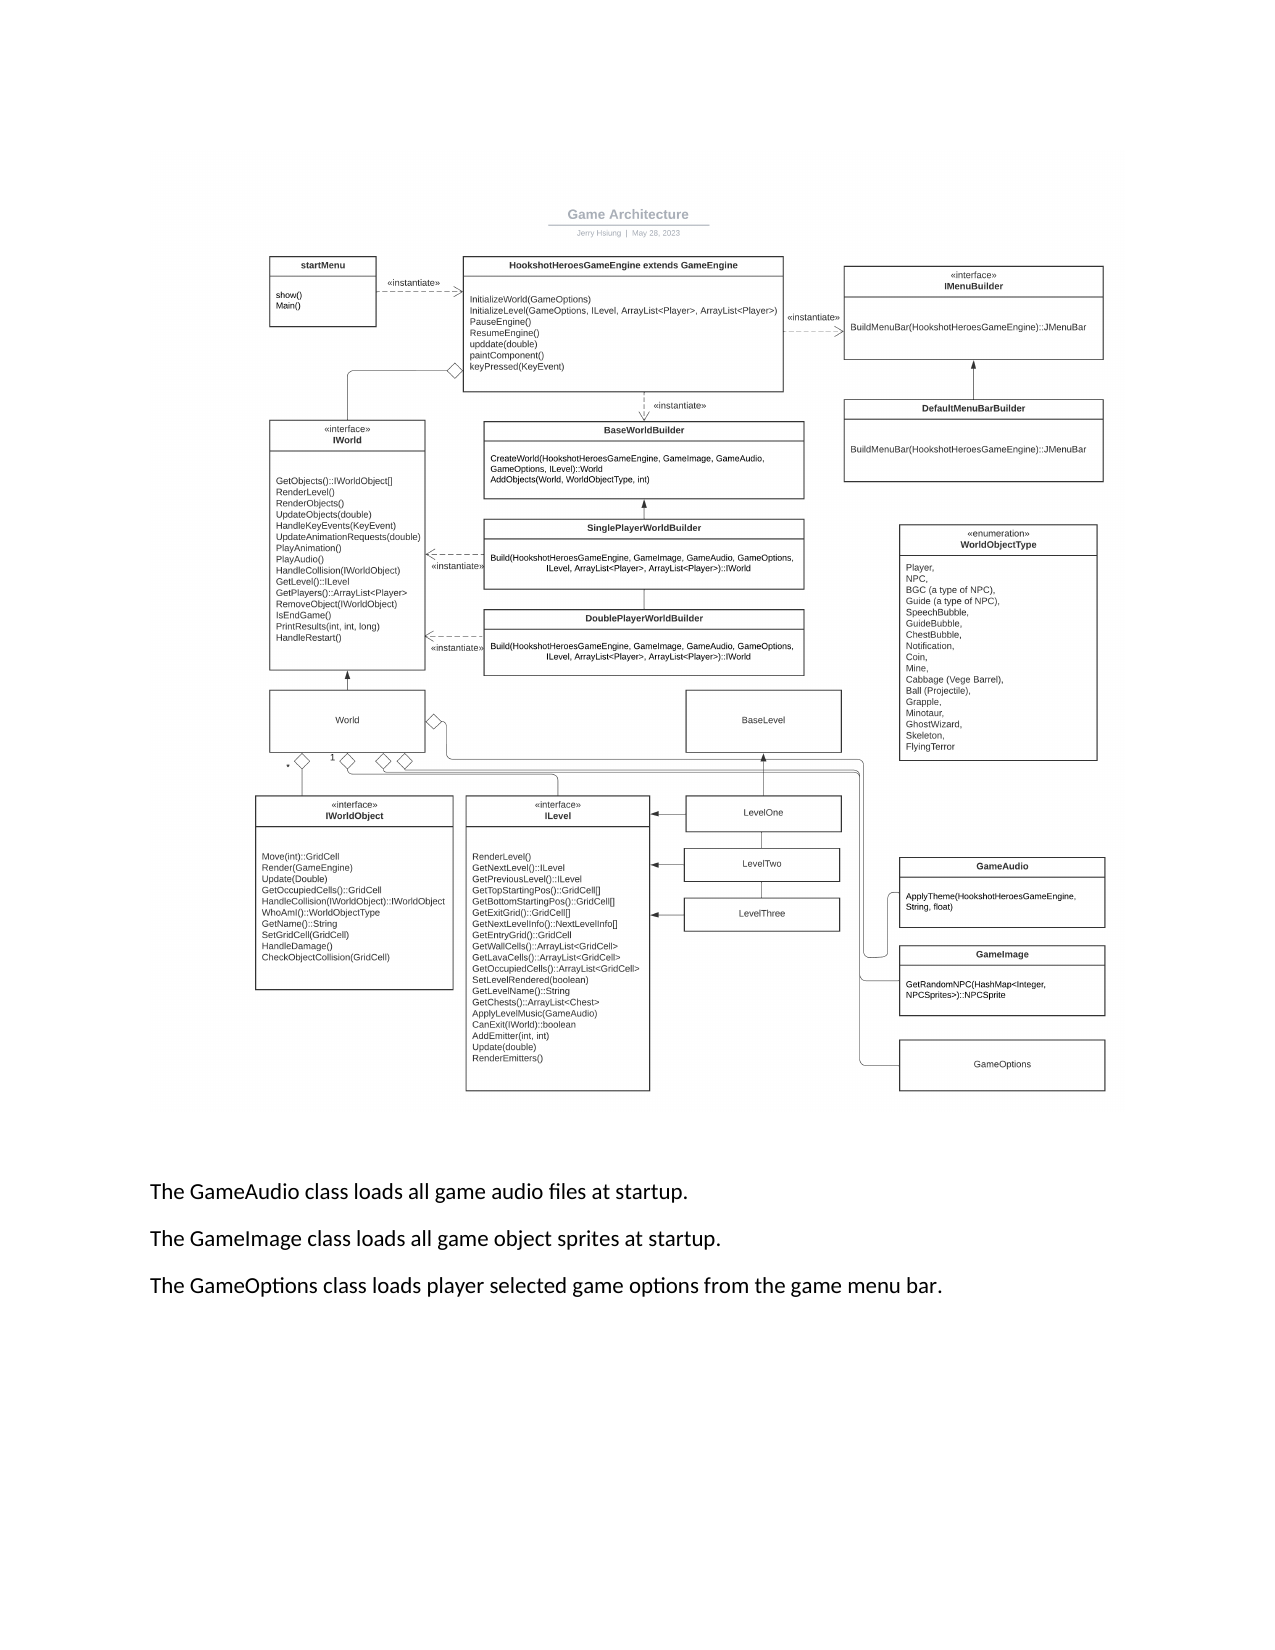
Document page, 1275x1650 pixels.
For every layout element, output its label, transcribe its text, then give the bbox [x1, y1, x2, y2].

text The GameOptions class loads player selected game options from the game menu bar. [150, 1271, 1125, 1299]
text The GameAudio class loads all game audio files at startup. [150, 1177, 1125, 1205]
text The GameImage class loads all game object sprites at startup. [150, 1224, 1125, 1252]
picture [150, 150, 1125, 1112]
